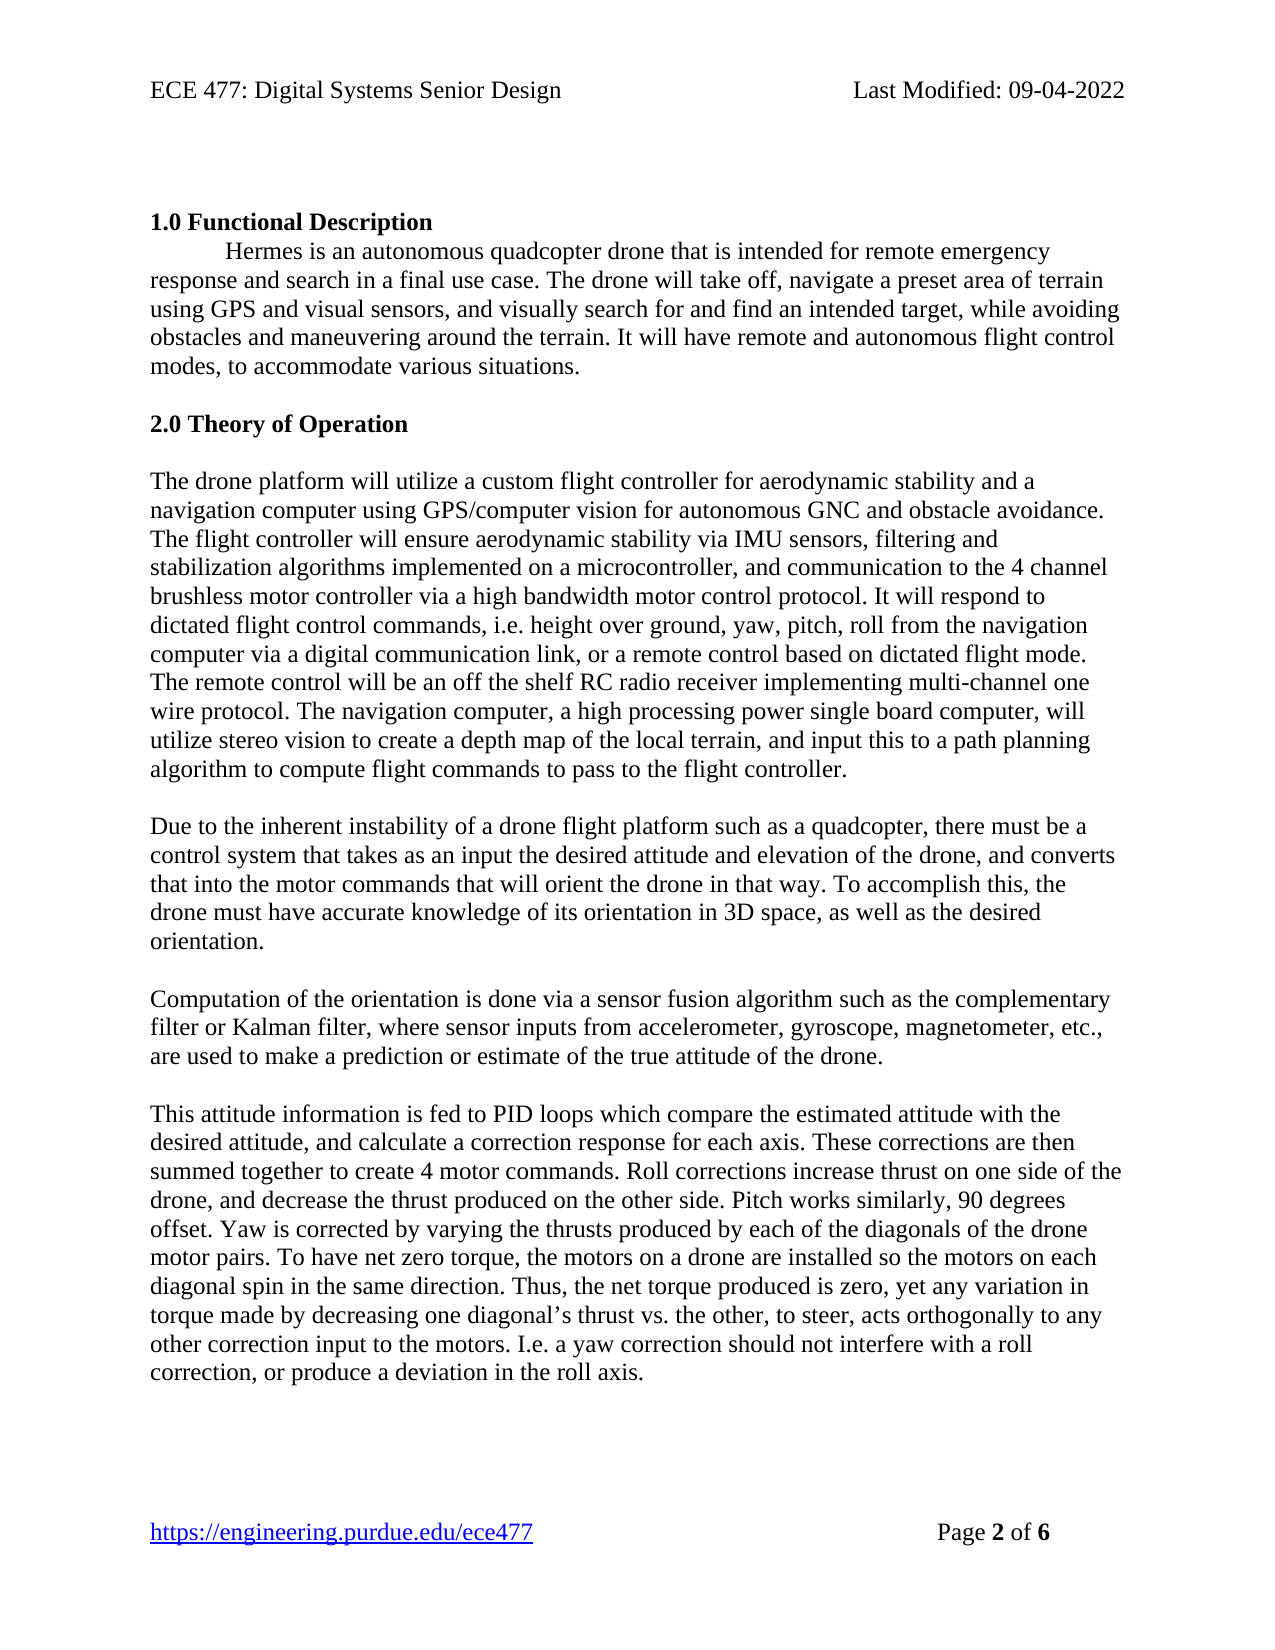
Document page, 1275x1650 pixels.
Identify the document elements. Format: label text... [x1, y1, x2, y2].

title The drone platform will utilize a custom flight controller for aerodynamic stability and a navigation computer using GPS/computer vision for autonomous GNC and obstacle avoidance. The flight controller will ensure aerodynamic stability via IMU sensors, filtering and stabilization algorithms implemented on a microcontroller, and communication to the 4 channel brushless motor controller via a high bandwidth motor control protocol. It will respond to dictated flight control commands, i.e. height over ground, yaw, pitch, roll from the navigation computer via a digital communication link, or a remote control based on dictated flight mode. The remote control will be an off the shelf RC radio receiver implementing multi-channel one wire protocol. The navigation computer, a high processing power single board computer, will utilize stereo vision to create a depth map of the local terrain, and input this to a path planning algorithm to compute flight commands to pass to the flight controller. [150, 466, 1125, 782]
title 1.0 Functional Description [150, 207, 1125, 236]
title Computation of the orientation is done via a sensor fusion algorithm such as the complementary filter or Kalman filter, where sensor inputs from accelerometer, gyroscope, magnetometer, etc., are used to make a prediction or estimate of the true attitude of the drone. [150, 984, 1125, 1070]
title Hermes is an autonomous quadcopter drone that is intended for remote emergency response and search in a final use case. The drone will take off, navigate a preset area of terrain using GPS and visual sensors, and visually search for and find an intended target, while avoiding obstacles and maneuvering around the terrain. It will have remote and autonomous flight control modes, to accommodate various situations. [150, 236, 1125, 380]
title 2.0 Theory of Operation [150, 409, 1125, 437]
title Due to the inherent instability of a drone flight platform such as a quadcopter, there must be a control system that takes as an input the desired attitude and elevation of the drone, and converts that into the motor commands that will orient the drone in that way. To accomplish this, the drone must have accurate knowledge of its orientation in 3D space, as well as the desired orientation. [150, 811, 1125, 955]
title This attitude information is fed to PID loops which compare the estimated attitude with the desired attitude, and calculate a correction response for each axis. These corrections are then summed together to create 4 motor commands. Roll corrections increase thrust on one side of the drone, and decrease the thrust produced on the other side. Pitch works similarly, 90 degrees offset. Yaw is corrected by varying the thrusts produced by each of the diagonals of the drone motor pairs. To have net zero torque, the motors on a drone are installed so the motors on each diagonal spin in the same direction. Thus, the net torque produced is zero, yet any variation in torque made by decreasing one diagonal’s thrust vs. the other, to steer, acts orthogonally to any other correction input to the motors. I.e. a yaw correction should not interfere with a roll correction, or produce a deviation in the roll axis. [150, 1099, 1125, 1386]
